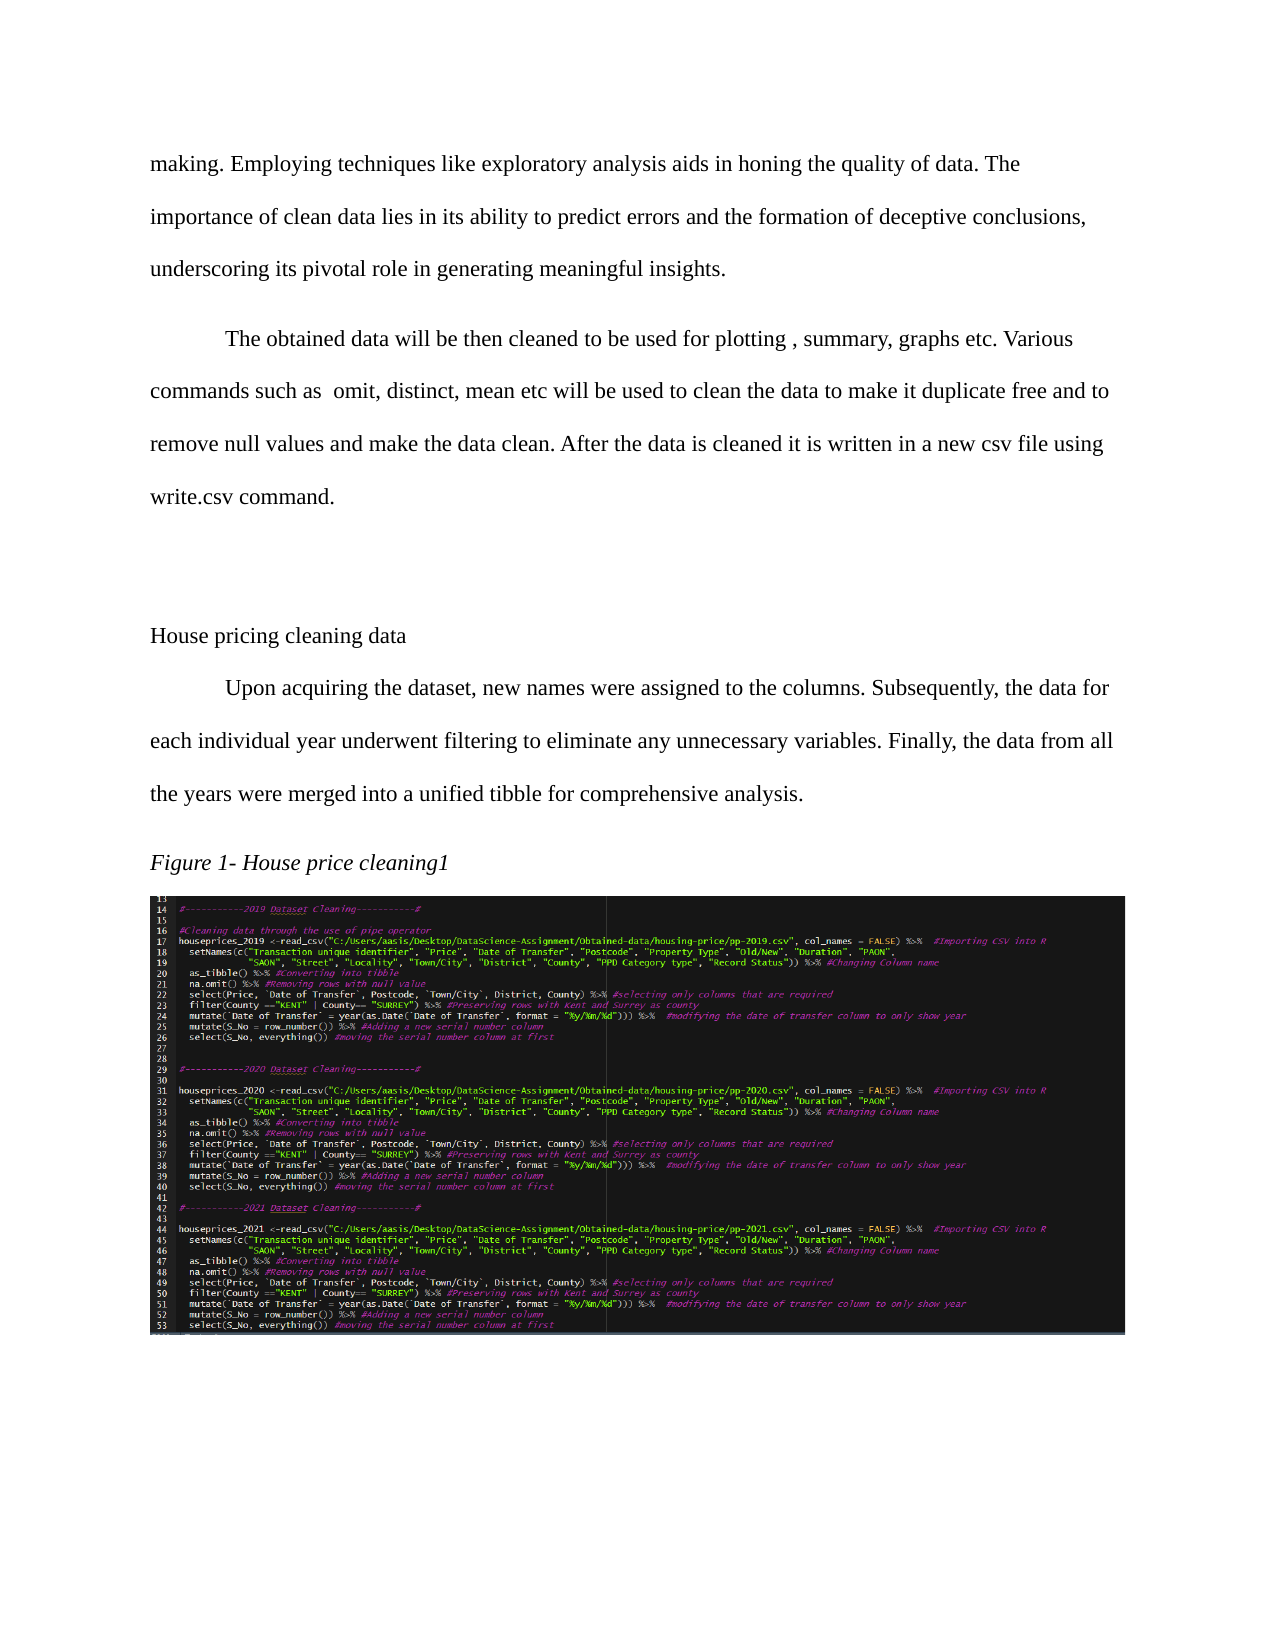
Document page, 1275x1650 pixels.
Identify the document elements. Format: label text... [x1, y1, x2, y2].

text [150, 150, 1125, 282]
text The obtained data will be then cleaned to be used for plotting , summary, graphs etc. Various commands such as omit, distinct, mean etc will be used to clean the data to make it duplicate free and to remove null values and make the data clean. After the data is cleaned it is written in a new csv file using write.csv command. [150, 325, 1125, 509]
text Upon acquiring the dataset, new names were assigned to the columns. Subsequently, the data for each individual year underwent filtering to eliminate any unnecessary variables. Finally, the data from all the years were merged into a unified tibble for comprehensive analysis. [150, 674, 1125, 806]
subtitle House pricing cleaning data [150, 622, 1125, 648]
picture [150, 896, 1125, 1335]
text Figure 1- House price cleaning1 [150, 849, 1125, 876]
